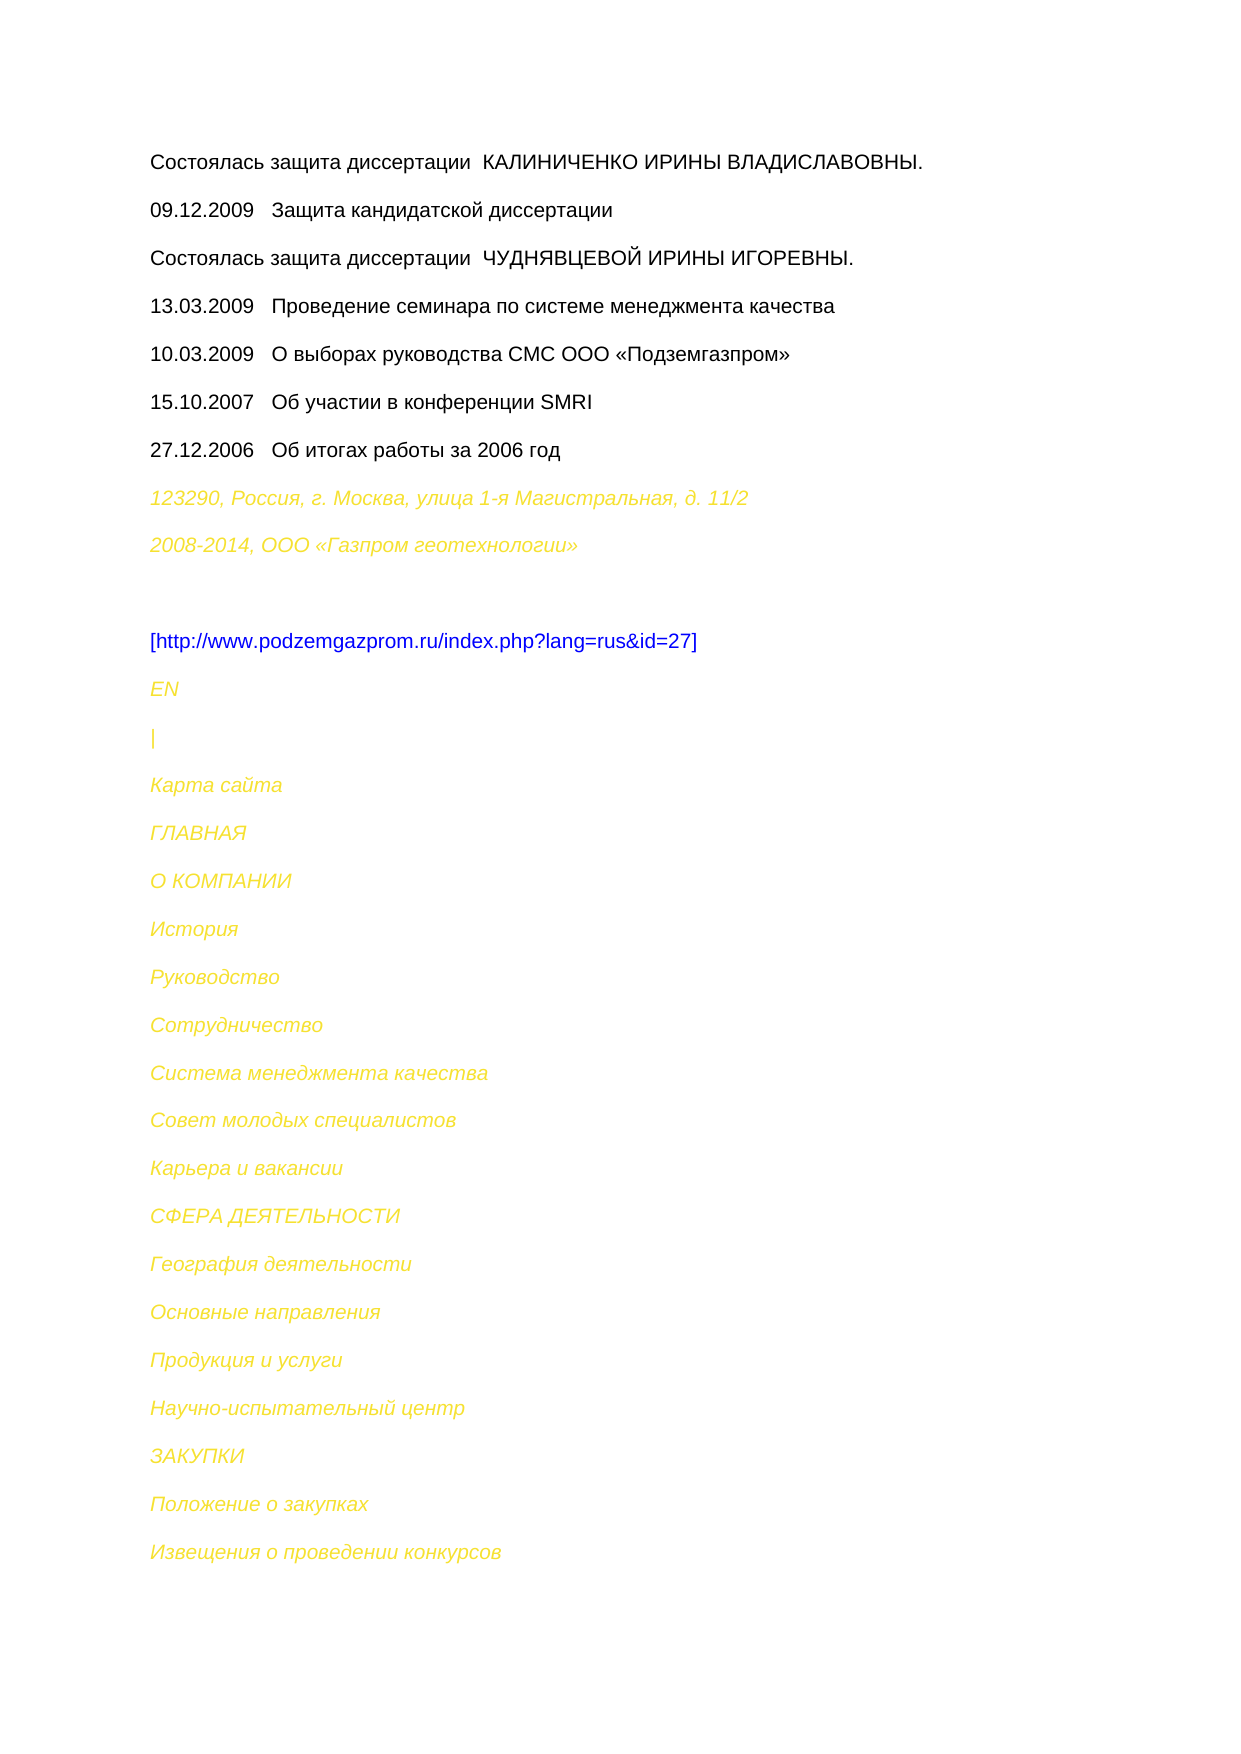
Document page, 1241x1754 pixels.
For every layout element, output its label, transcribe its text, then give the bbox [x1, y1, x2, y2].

text Извещения о проведении конкурсов [150, 1539, 1090, 1563]
text | [150, 725, 1090, 749]
text О КОМПАНИИ [150, 869, 1090, 893]
text СФЕРА ДЕЯТЕЛЬНОСТИ [150, 1204, 1090, 1228]
text Совет молодых специалистов [150, 1108, 1090, 1132]
text Основные направления [150, 1300, 1090, 1324]
text 2008-2014, OОO «Газпром геотехнологии» [150, 533, 1090, 557]
text 27.12.2006 Об итогах работы за 2006 год [150, 437, 1090, 461]
text ЗАКУПКИ [150, 1444, 1090, 1468]
text 13.03.2009 Проведение семинара по системе менеджмента качества [150, 294, 1090, 318]
text Карьера и вакансии [150, 1156, 1090, 1180]
text EN [150, 677, 1090, 701]
text Научно-испытательный центр [150, 1396, 1090, 1420]
text 10.03.2009 О выборах руководства СМС ООО «Подземгазпром» [150, 342, 1090, 366]
text [http://www.podzemgazprom.ru/index.php?lang=rus&id=27] [150, 629, 1090, 653]
text Cостоялась защита диссертации КАЛИНИЧЕНКО ИРИНЫ ВЛАДИСЛАВОВНЫ. [150, 150, 1090, 174]
text 15.10.2007 Об участии в конференции SMRI [150, 389, 1090, 413]
text Карта сайта [150, 773, 1090, 797]
text Руководство [150, 964, 1090, 988]
text Сотрудничество [150, 1012, 1090, 1036]
text 123290, Россия, г. Москва, улица 1-я Магистральная, д. 11/2 [150, 485, 1090, 509]
text 09.12.2009 Защита кандидатской диссертации [150, 198, 1090, 222]
text География деятельности [150, 1252, 1090, 1276]
text Система менеджмента качества [150, 1060, 1090, 1084]
text Положение о закупках [150, 1492, 1090, 1516]
text Продукция и услуги [150, 1348, 1090, 1372]
text ГЛАВНАЯ [150, 821, 1090, 845]
text Cостоялась защита диссертации ЧУДНЯВЦЕВОЙ ИРИНЫ ИГОРЕВНЫ. [150, 246, 1090, 270]
text История [150, 917, 1090, 941]
